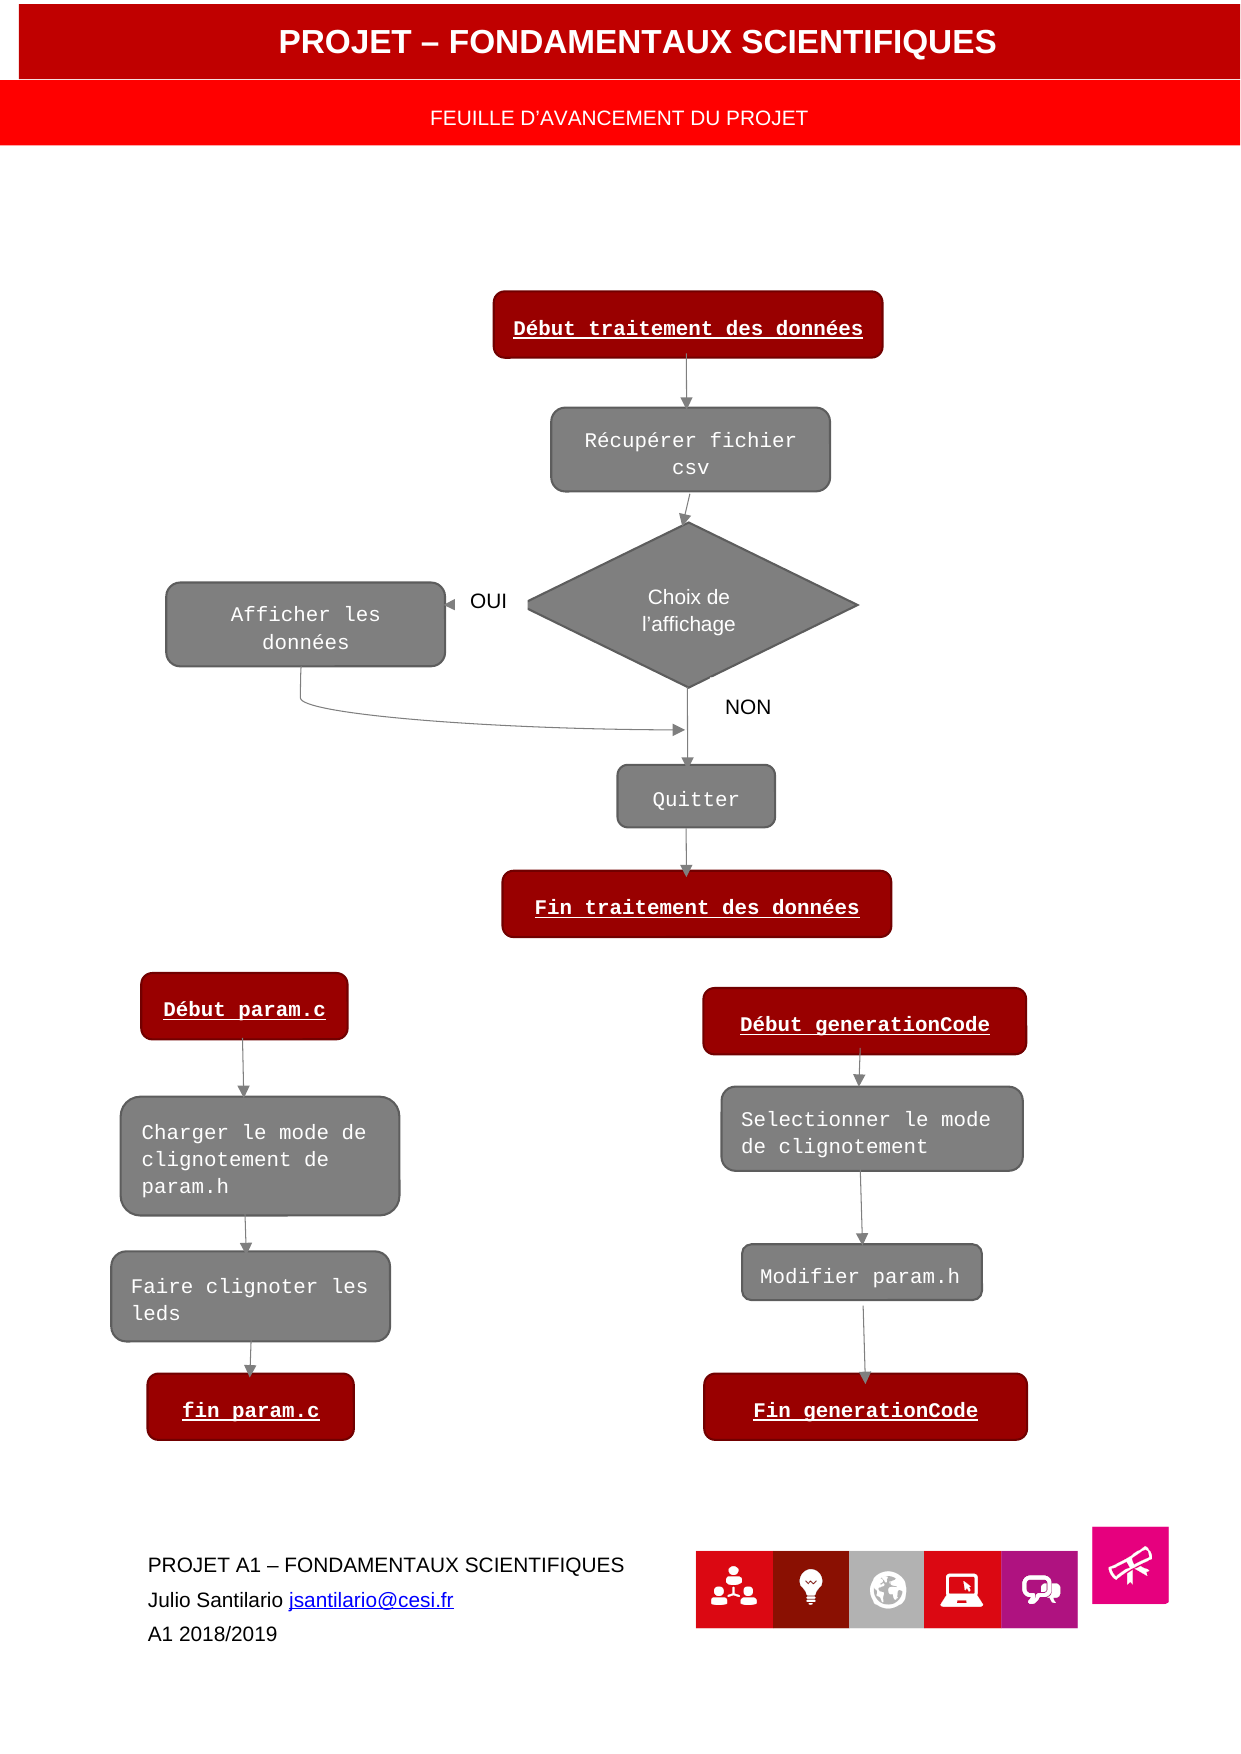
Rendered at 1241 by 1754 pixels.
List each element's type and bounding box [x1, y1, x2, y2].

picture [688, 1519, 1176, 1661]
